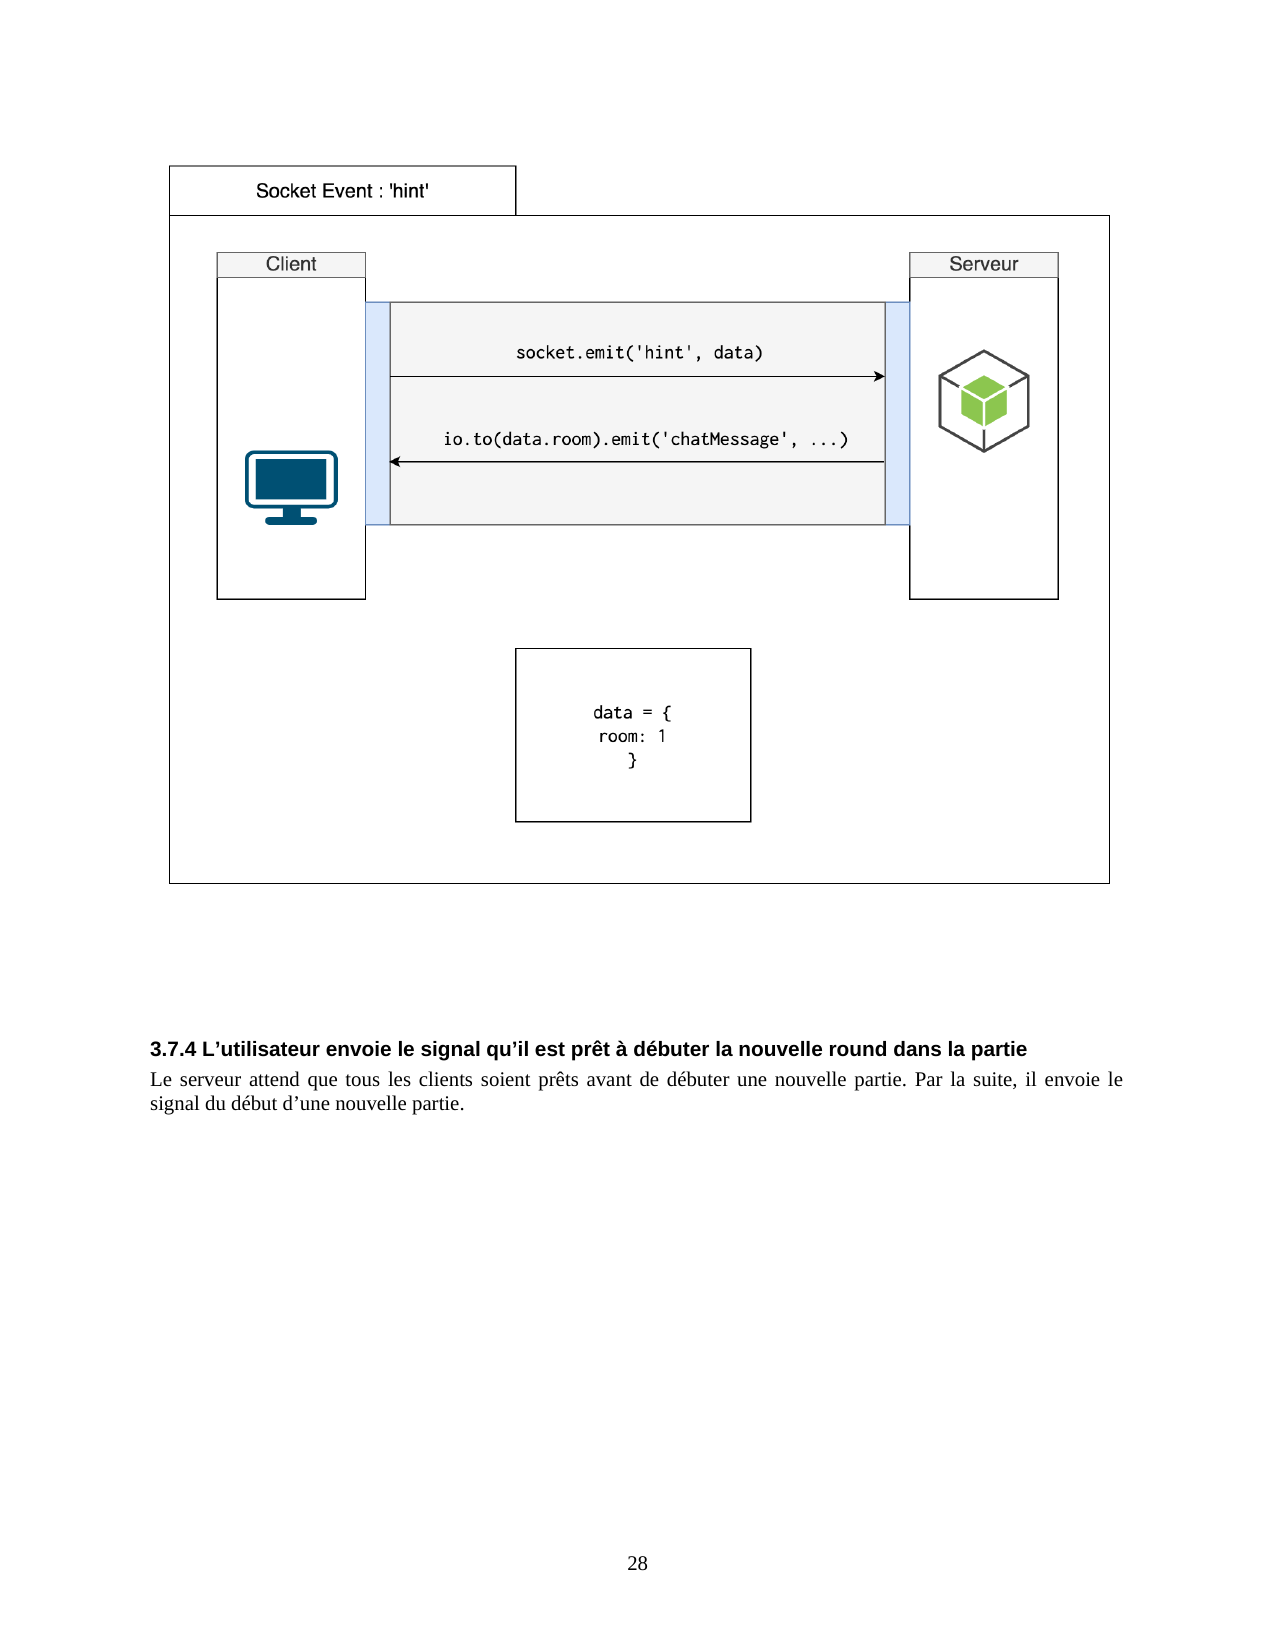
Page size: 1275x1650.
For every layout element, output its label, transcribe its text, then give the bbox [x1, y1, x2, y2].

subtitle 3.7.4 L’utilisateur envoie le signal qu’il est prêt à débuter la nouvelle round dans la partie [150, 1037, 1125, 1061]
picture [150, 150, 1125, 905]
text Le serveur attend que tous les clients soient prêts avant de débuter une nouvelle partie. Par la suite, il envoie le signal du début d’une nouvelle partie. [150, 1067, 1125, 1115]
